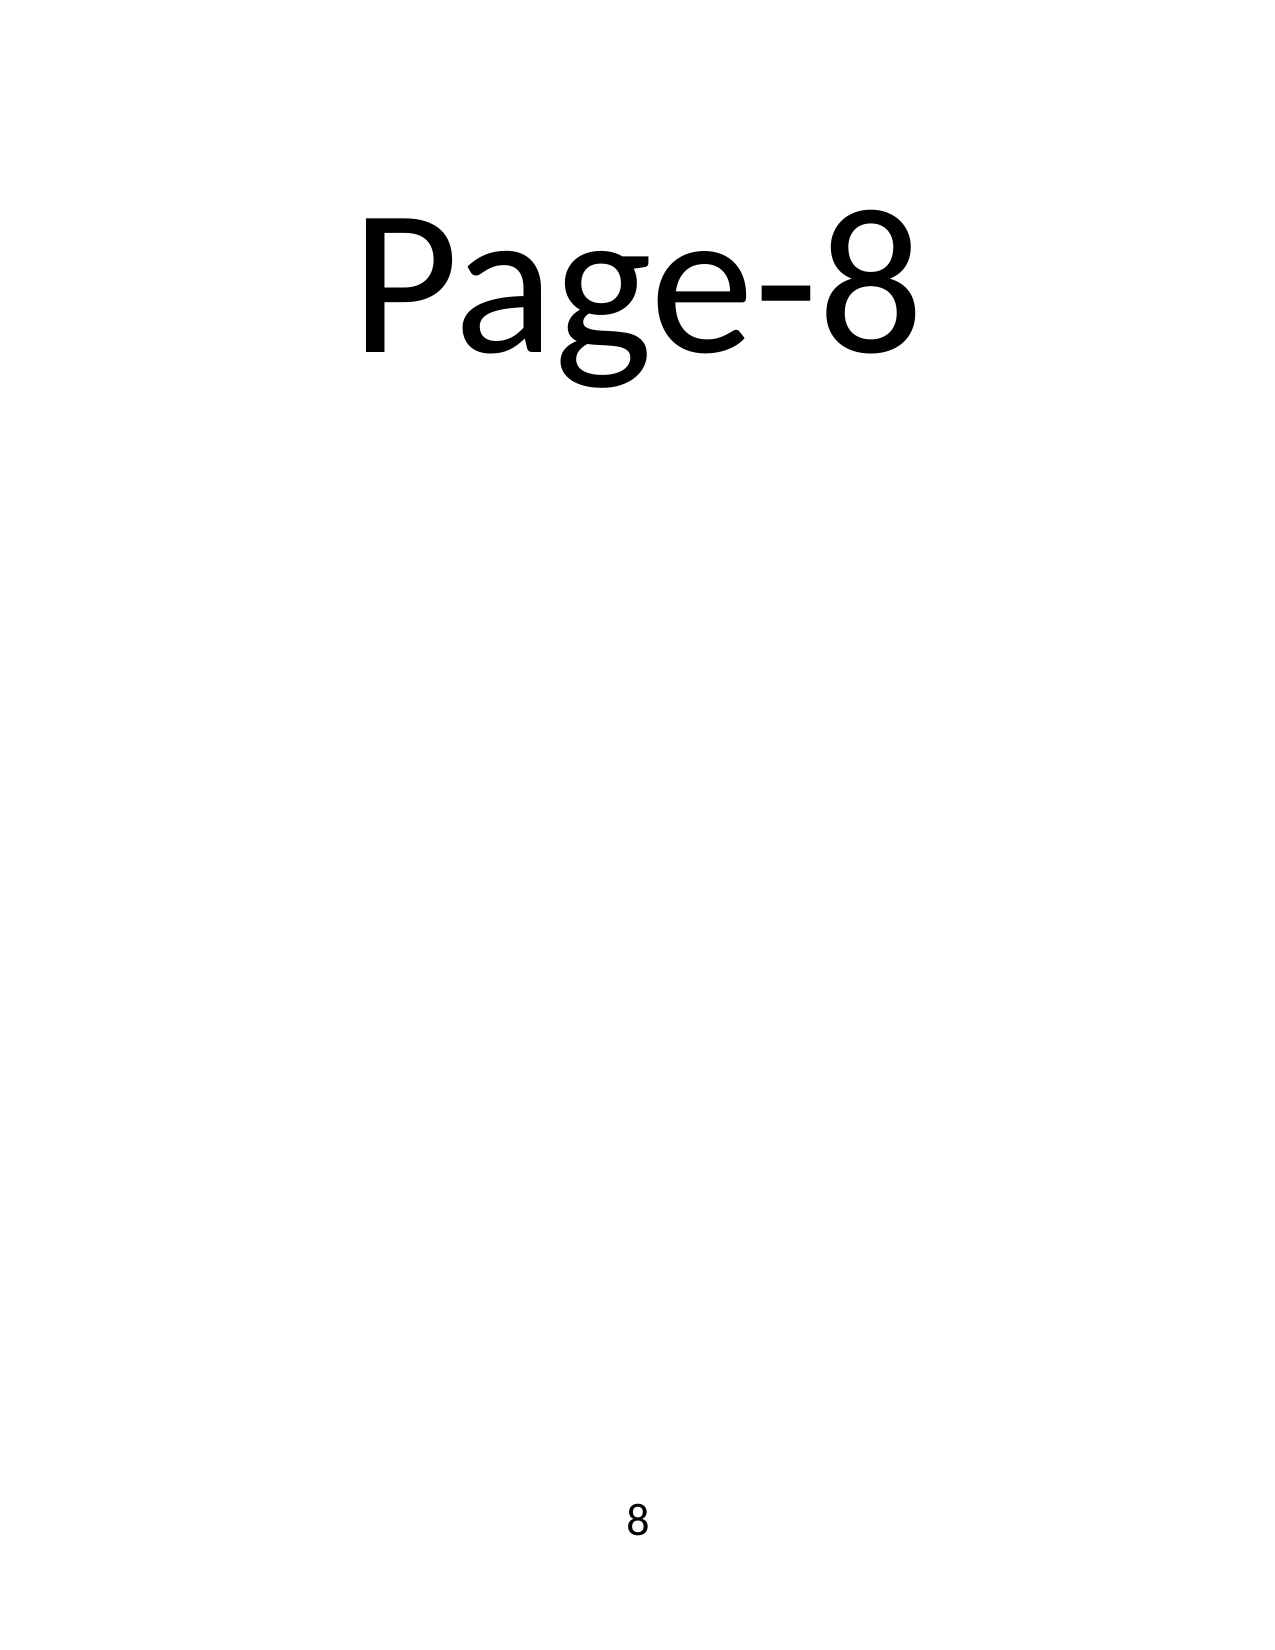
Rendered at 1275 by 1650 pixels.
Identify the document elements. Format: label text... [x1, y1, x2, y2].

text Page-8 [150, 150, 1125, 404]
